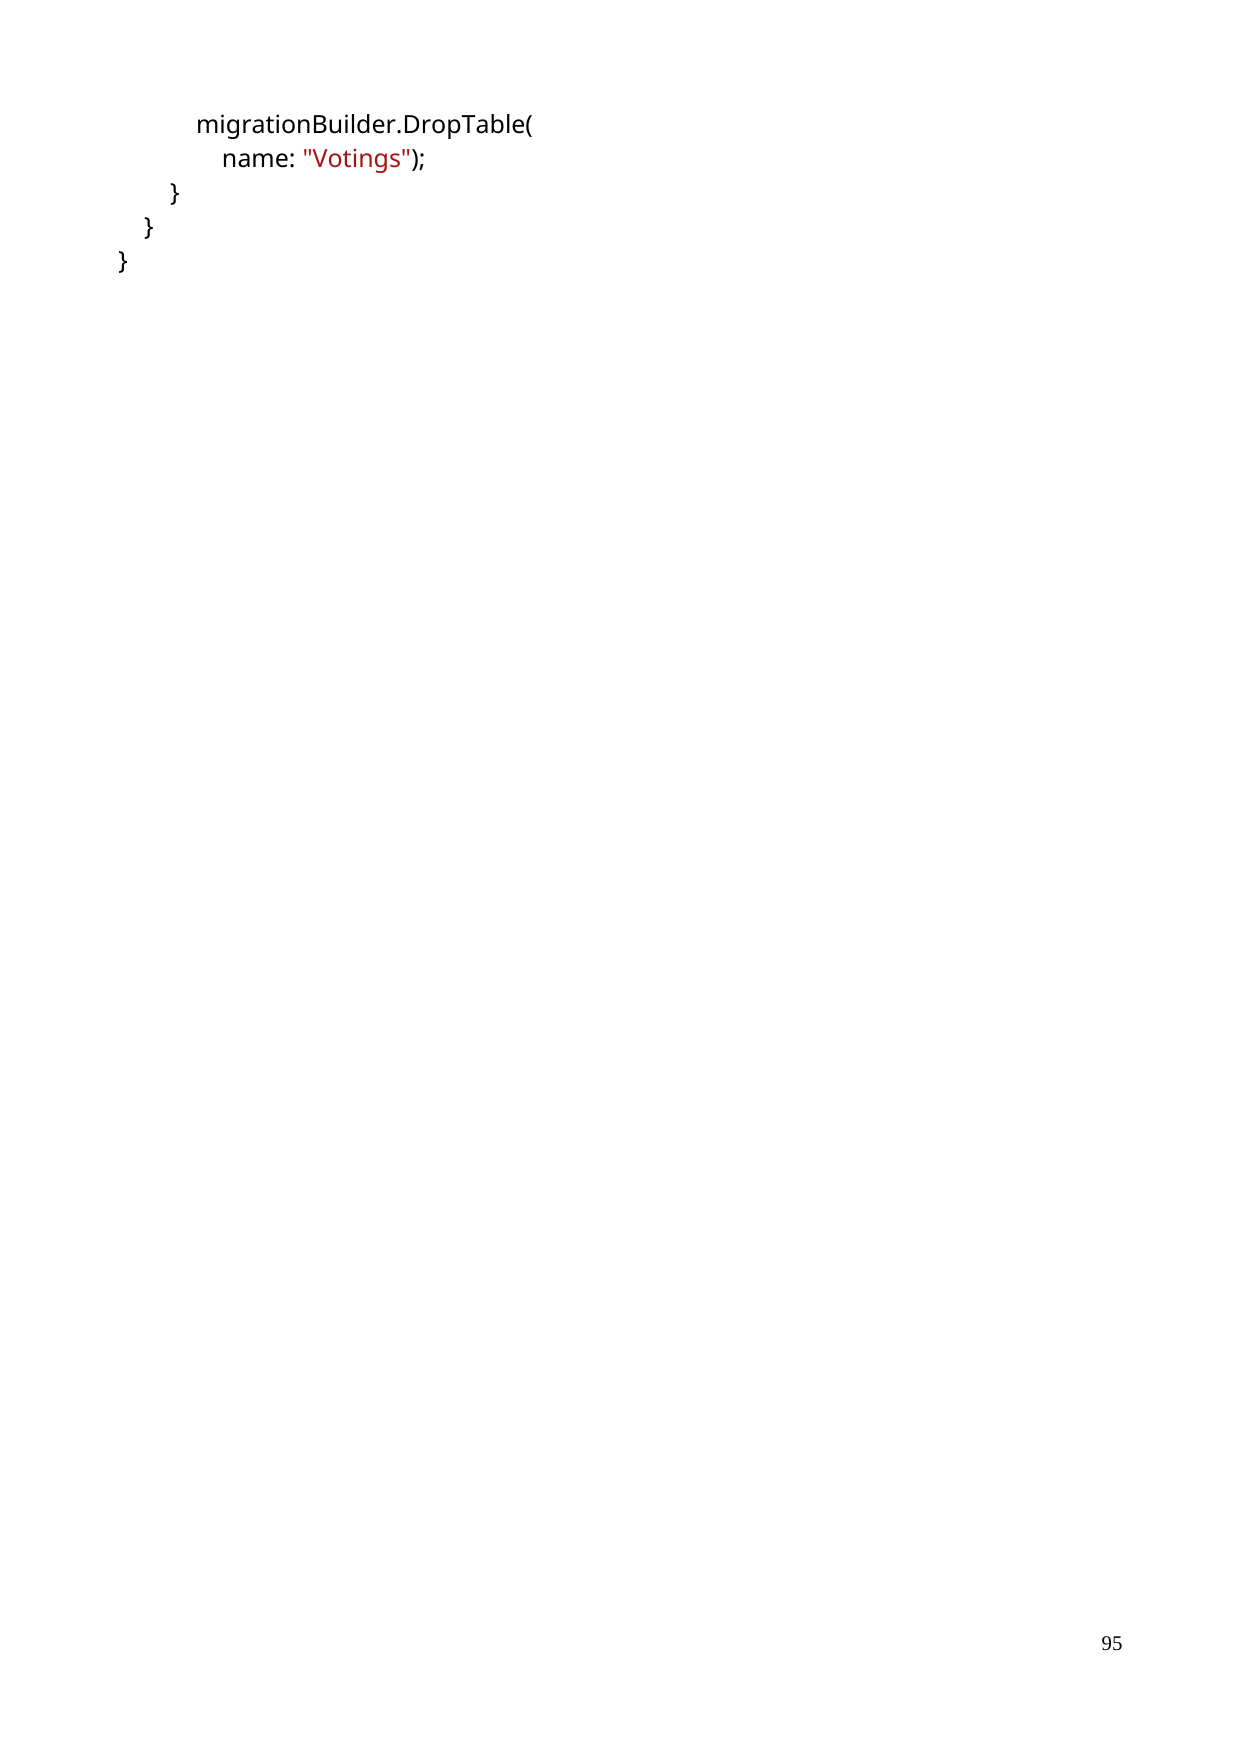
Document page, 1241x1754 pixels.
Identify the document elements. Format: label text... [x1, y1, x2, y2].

text } [118, 243, 1122, 277]
text name: "Votings"); [118, 140, 1122, 174]
text } [118, 208, 1122, 243]
text migrationBuilder.DropTable( [118, 106, 1122, 140]
text } [118, 174, 1122, 208]
